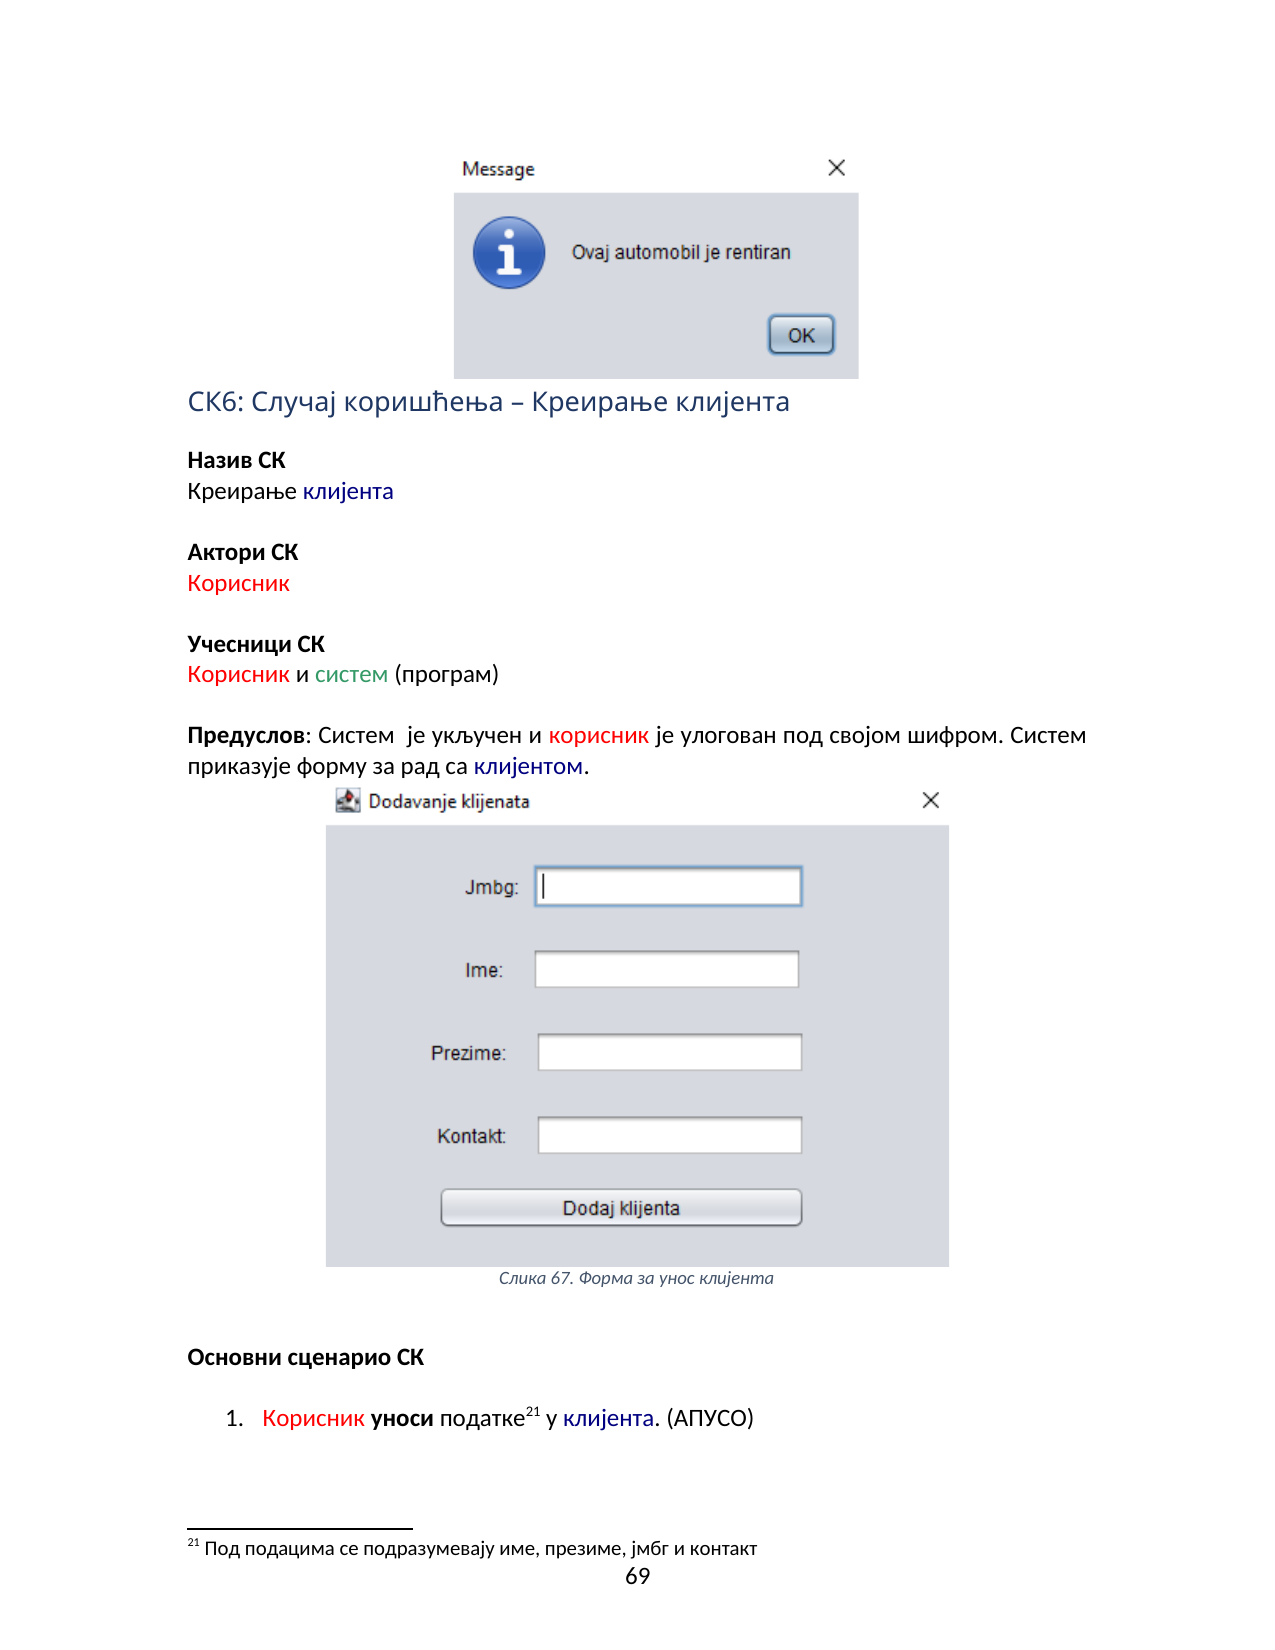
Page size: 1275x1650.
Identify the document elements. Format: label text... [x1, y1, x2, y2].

text Слика 67. Форма за унос клијента [187, 1266, 1087, 1289]
subtitle СК6: Случај коришћења – Креирање клијента [187, 382, 1087, 419]
list Корисник уноси податке у клијента. (АПУСО) [225, 1402, 1087, 1432]
text Предуслов: Систем је укључен и корисник je улогован под својом шифром. Систем приказује форму за рад са клијентом. [187, 719, 1087, 780]
picture [325, 780, 950, 1267]
text Корисник [187, 567, 1087, 597]
text Актори СК [187, 536, 1087, 567]
text Основни сценарио СК [187, 1341, 1087, 1371]
picture [453, 150, 859, 379]
text Корисник и систем (програм) [187, 658, 1087, 689]
text Креирање клијента [187, 475, 1087, 506]
text Назив СК [187, 444, 1087, 475]
text Учесници СК [187, 628, 1087, 658]
